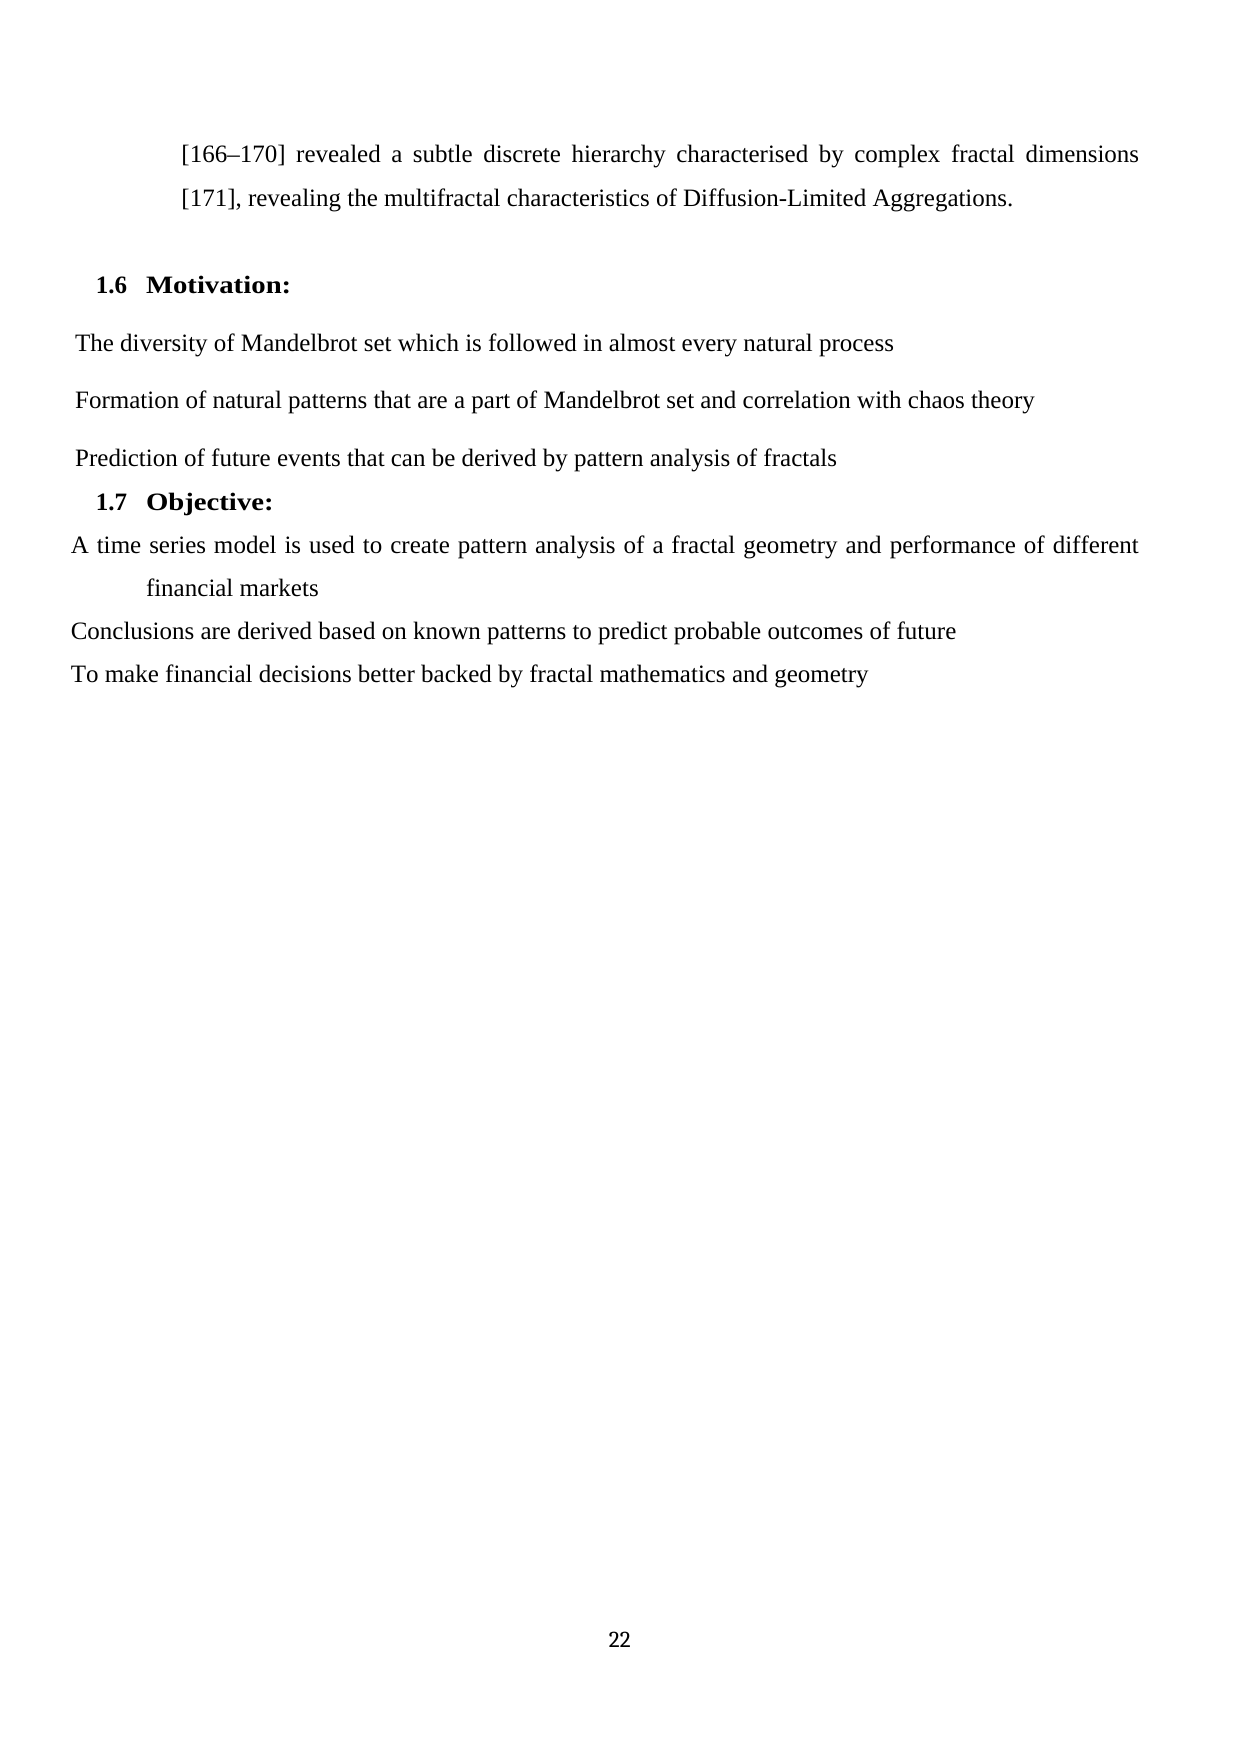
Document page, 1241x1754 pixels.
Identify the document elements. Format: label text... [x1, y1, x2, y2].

text Formation of natural patterns that are a part of Mandelbrot set and correlation with chaos theory [75, 386, 1091, 414]
subtitle Objective: [96, 487, 1141, 516]
subtitle Motivation: [96, 270, 1141, 299]
text To make financial decisions better backed by fractal mathematics and geometry [71, 659, 1141, 688]
text A time series model is used to create pattern analysis of a fractal geometry and performance of different financial markets [71, 530, 1141, 602]
text Prediction of future events that can be derived by pattern analysis of fractals [75, 443, 1091, 472]
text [181, 139, 1141, 211]
text The diversity of Mandelbrot set which is followed in almost every natural process [75, 328, 1091, 356]
text Conclusions are derived based on known patterns to predict probable outcomes of future [71, 616, 1141, 645]
